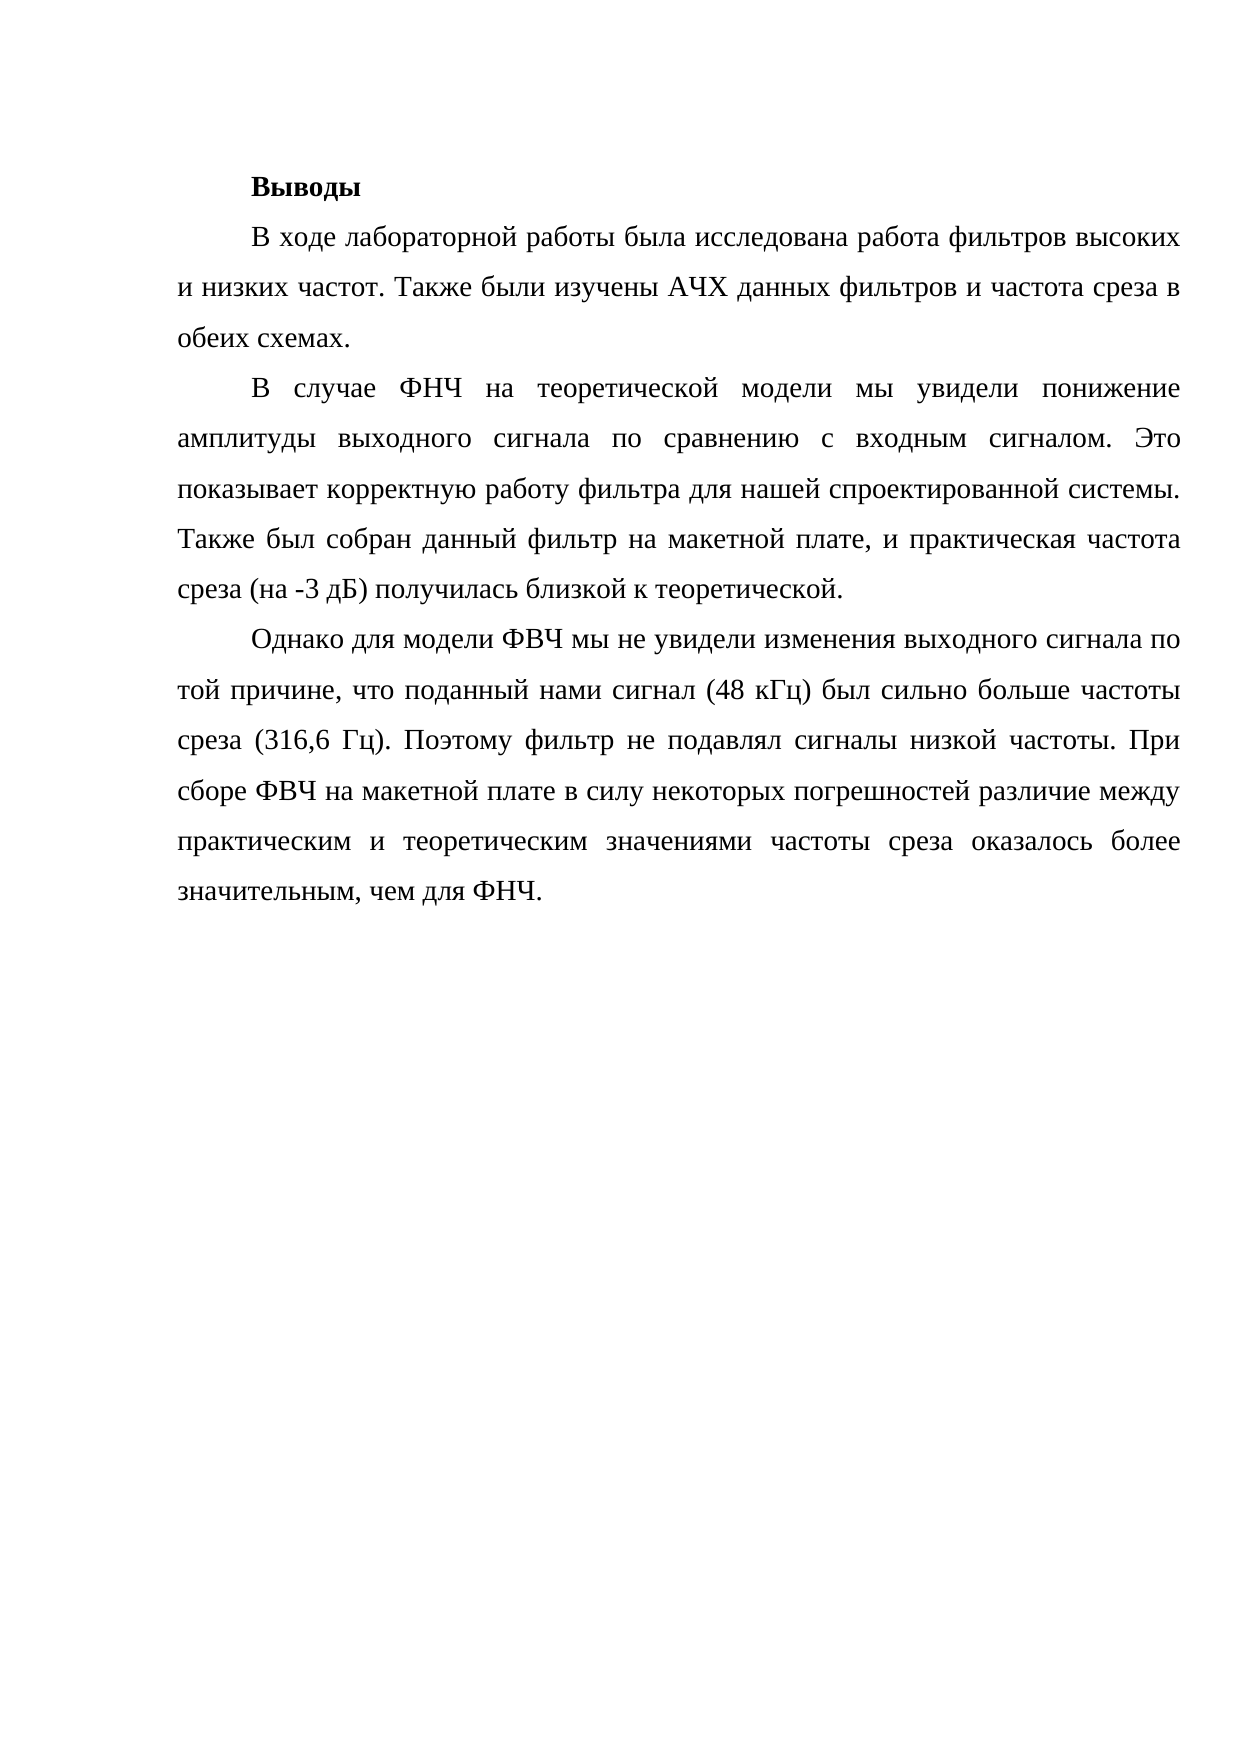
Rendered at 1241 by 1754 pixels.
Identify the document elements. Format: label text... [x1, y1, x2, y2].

text Выводы [177, 169, 1182, 202]
text В случае ФНЧ на теоретической модели мы увидели понижение амплитуды выходного сигнала по сравнению с входным сигналом. Это показывает корректную работу фильтра для нашей спроектированной системы. Также был собран данный фильтр на макетной плате, и практическая частота среза (на -3 дБ) получилась близкой к теоретической. [177, 370, 1182, 605]
text Однако для модели ФВЧ мы не увидели изменения выходного сигнала по той причине, что поданный нами сигнал (48 кГц) был сильно больше частоты среза (316,6 Гц). Поэтому фильтр не подавлял сигналы низкой частоты. При сборе ФВЧ на макетной плате в силу некоторых погрешностей различие между практическим и теоретическим значениями частоты среза оказалось более значительным, чем для ФНЧ. [177, 622, 1182, 907]
text В ходе лабораторной работы была исследована работа фильтров высоких и низких частот. Также были изучены АЧХ данных фильтров и частота среза в обеих схемах. [177, 219, 1182, 353]
